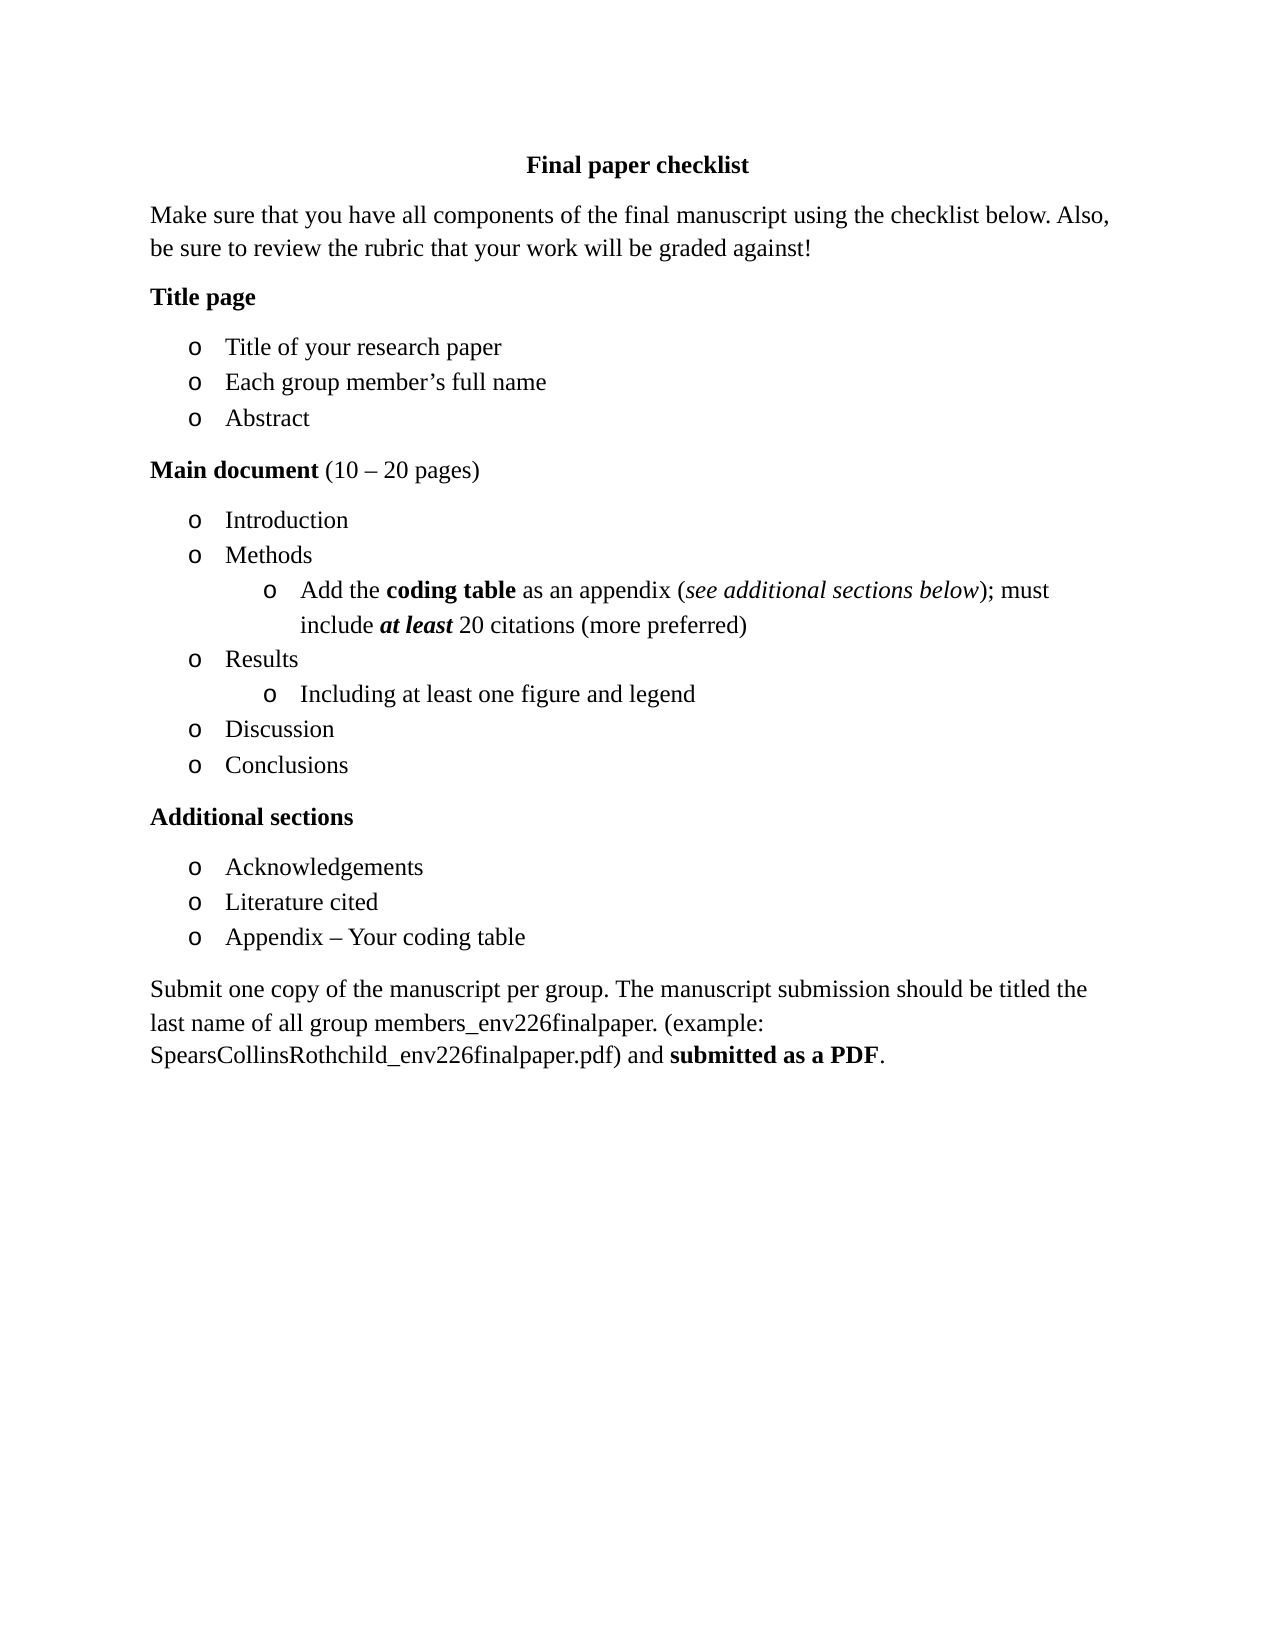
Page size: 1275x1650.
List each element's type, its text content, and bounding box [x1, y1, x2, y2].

text Additional sections [150, 802, 1125, 831]
text Title page [150, 282, 1125, 311]
list Discussion [187, 714, 1125, 745]
text Main document (10 – 20 pages) [150, 455, 1125, 484]
list Title of your research paper [187, 332, 1125, 363]
list Appendix – Your coding table [187, 922, 1125, 953]
text Make sure that you have all components of the final manuscript using the checklist below. Also, be sure to review the rubric that your work will be graded against! [150, 200, 1125, 261]
list Methods [187, 540, 1125, 571]
text Submit one copy of the manuscript per group. The manuscript submission should be titled the last name of all group members_env226finalpaper. (example: SpearsCollinsRothchild_env226finalpaper.pdf) and submitted as a PDF. [150, 974, 1125, 1069]
list Add the coding table as an appendix (see additional sections below); must include at least 20 citations (more preferred) [262, 576, 1125, 639]
list Results [187, 644, 1125, 674]
list Introduction [187, 505, 1125, 536]
list Including at least one figure and legend [262, 679, 1125, 710]
list Abstract [187, 403, 1125, 434]
text Final paper checklist [150, 150, 1125, 179]
list Each group member’s full name [187, 367, 1125, 398]
list Acknowledgements [187, 852, 1125, 882]
list Conclusions [187, 750, 1125, 781]
list Literature cited [187, 887, 1125, 918]
